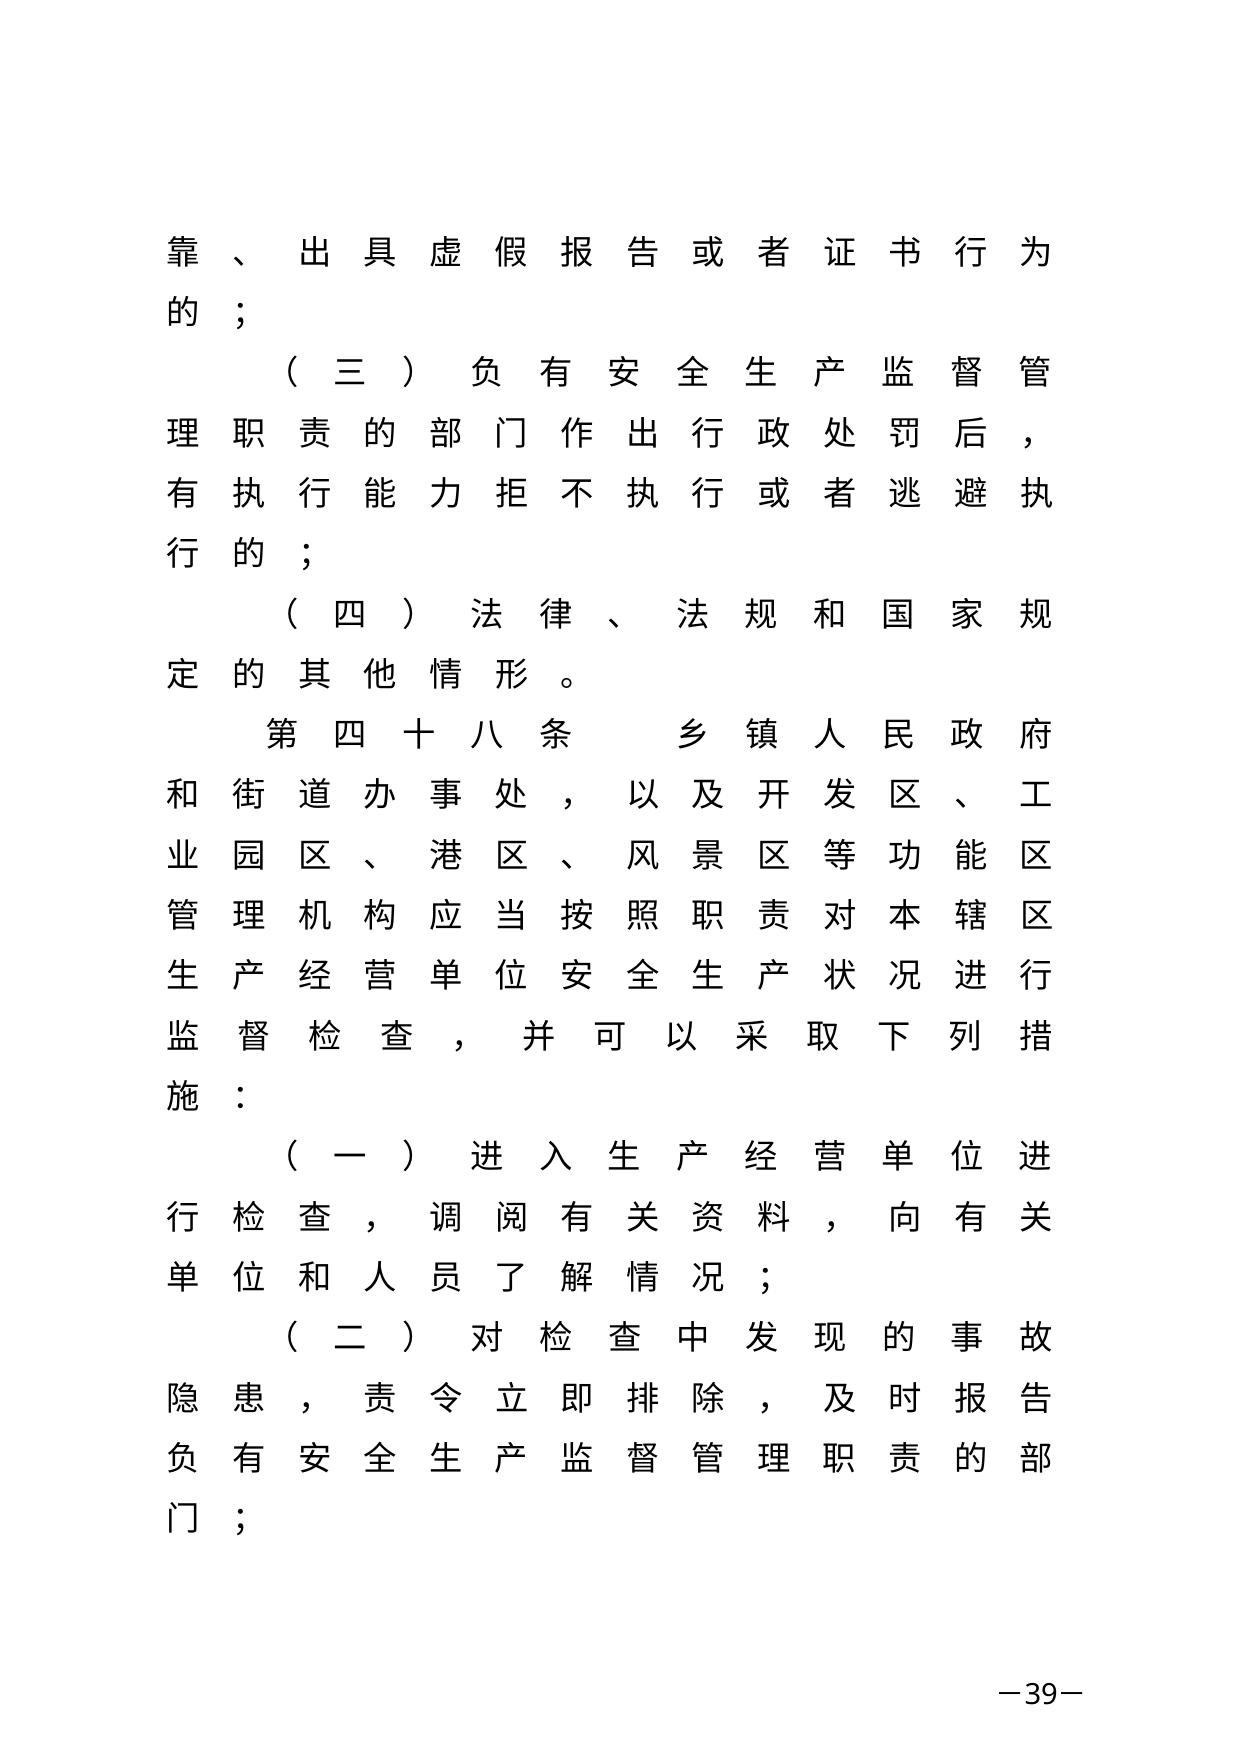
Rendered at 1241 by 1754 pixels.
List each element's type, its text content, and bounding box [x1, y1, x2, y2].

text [167, 219, 1085, 340]
text （四）法律、法规和国家规定的其他情形。 [167, 581, 1085, 702]
text （二）对检查中发现的事故隐患，责令立即排除，及时报告负有安全生产监督管理职责的部门； [167, 1305, 1085, 1546]
text （一）进入生产经营单位进行检查，调阅有关资料，向有关单位和人员了解情况； [167, 1124, 1085, 1305]
text （三）负有安全生产监督管理职责的部门作出行政处罚后，有执行能力拒不执行或者逃避执行的； [167, 340, 1085, 581]
text 第四十八条 乡镇人民政府和街道办事处，以及开发区、工业园区、港区、风景区等功能区管理机构应当按照职责对本辖区生产经营单位安全生产状况进行监督检查，并可以采取下列措施： [167, 702, 1085, 1124]
